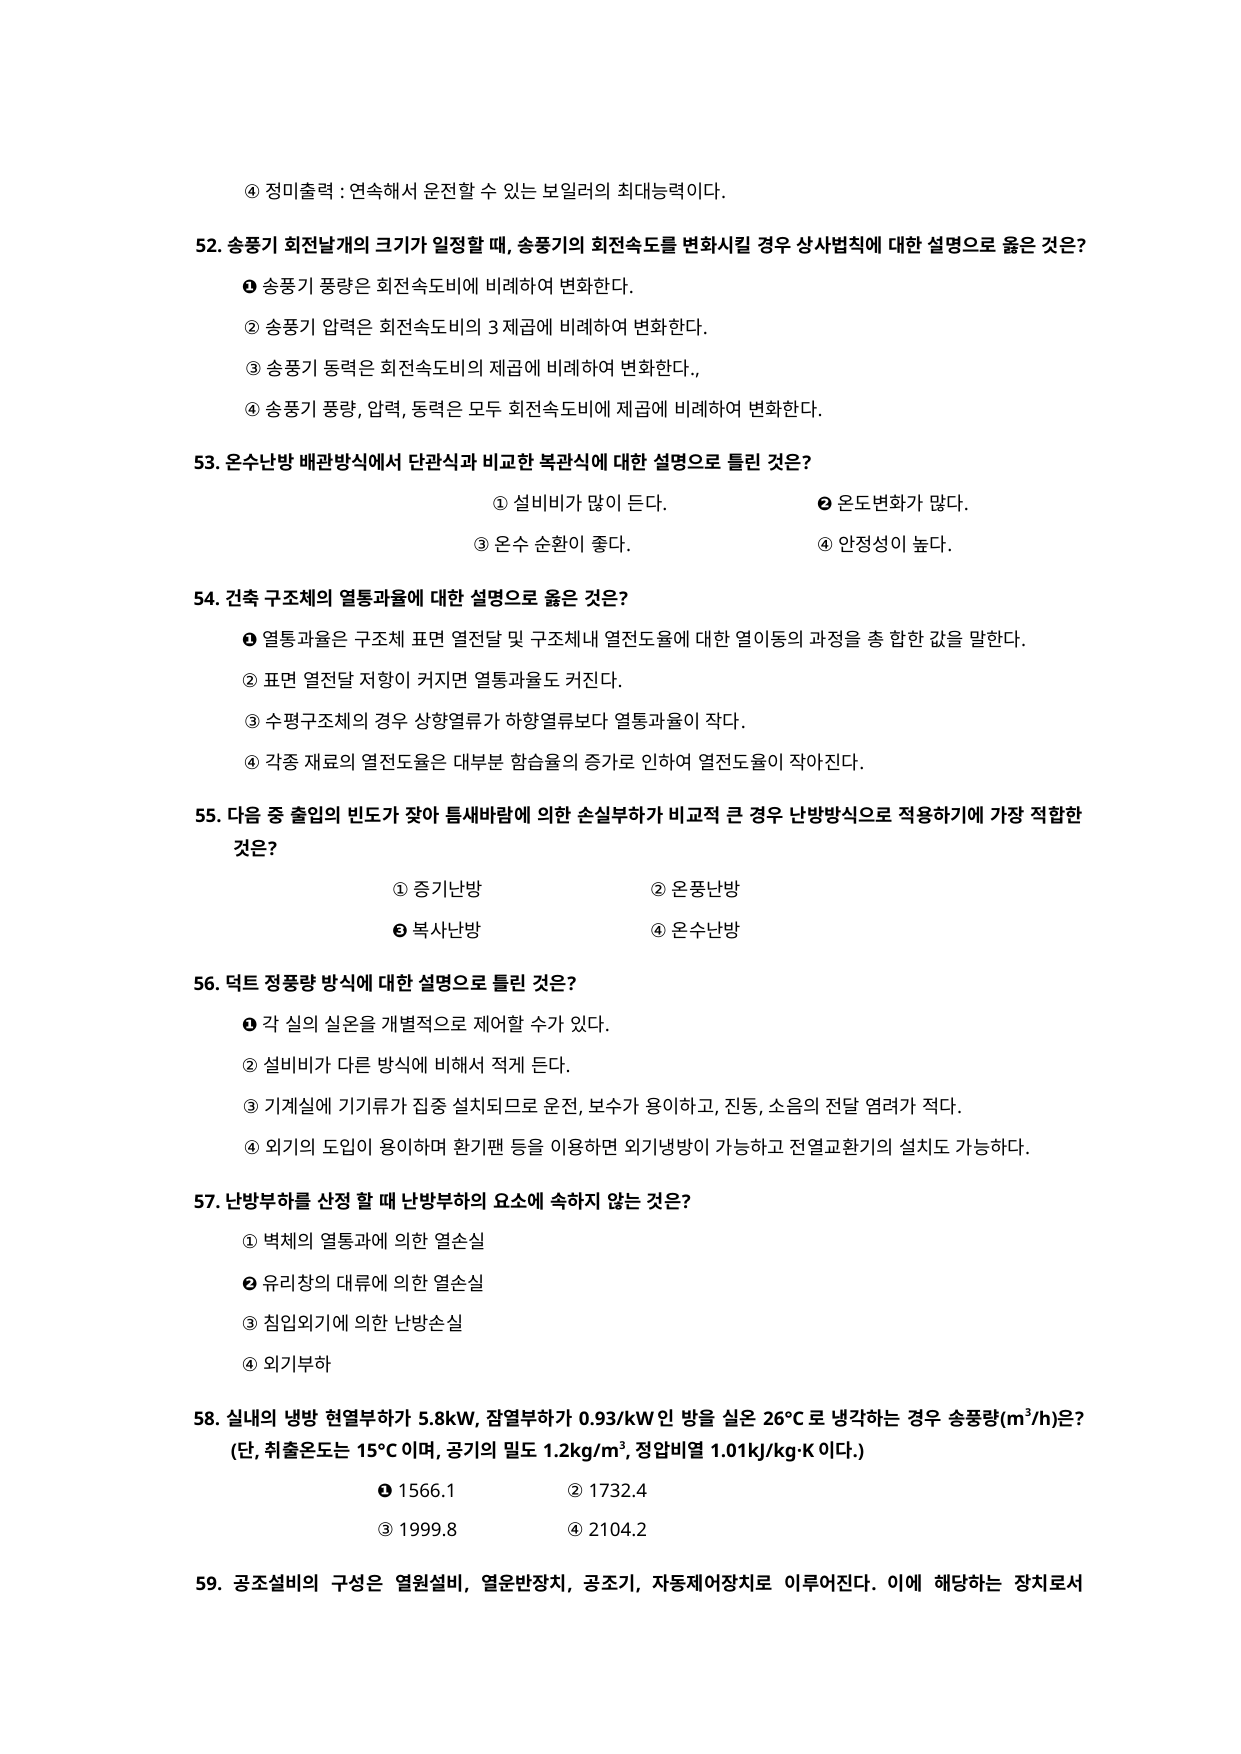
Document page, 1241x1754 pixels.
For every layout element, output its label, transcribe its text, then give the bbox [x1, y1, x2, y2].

text 54. 건축 구조체의 열통과율에 대한 설명으로 옳은 것은? [193, 583, 1084, 611]
text ④ 외기의 도입이 용이하며 환기팬 등을 이용하면 외기냉방이 가능하고 전열교환기의 설치도 가능하다. [224, 1133, 1084, 1160]
text ③ 기계실에 기기류가 집중 설치되므로 운전, 보수가 용이하고, 진동, 소음의 전달 염려가 적다. [223, 1092, 1084, 1119]
text ❶ 1566.1 ② 1732.4 [357, 1477, 1084, 1502]
text 58. 실내의 냉방 현열부하가 5.8kW, 잠열부하가 0.93/kW인 방을 실온 26°C로 냉각하는 경우 송풍량(m3/h)은? (단, 취출온도는 15°C이며, 공기의 밀도 1.2kg/m3, 정압비열 1.01kJ/kg·K이다.) [193, 1403, 1084, 1463]
text ③ 온수 순환이 좋다. ④ 안정성이 높다. [453, 530, 1084, 557]
text 55. 다음 중 출입의 빈도가 잦아 틈새바람에 의한 손실부하가 비교적 큰 경우 난방방식으로 적용하기에 가장 적합한 것은? [195, 801, 1084, 861]
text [195, 1568, 1084, 1596]
text 52. 송풍기 회전날개의 크기가 일정할 때, 송풍기의 회전속도를 변화시킬 경우 상사법칙에 대한 설명으로 옳은 것은? [195, 231, 1084, 258]
text ③ 송풍기 동력은 회전속도비의 제곱에 비례하여 변화한다., [225, 353, 1084, 381]
text ③ 수평구조체의 경우 상향열류가 하향열류보다 열통과율이 작다. [224, 706, 1084, 733]
text ① 증기난방 ② 온풍난방 [372, 874, 1084, 901]
text ④ 정미출력 : 연속해서 운전할 수 있는 보일러의 최대능력이다. [224, 177, 1084, 204]
text ❷ 유리창의 대류에 의한 열손실 [222, 1268, 1084, 1295]
text ② 표면 열전달 저항이 커지면 열통과율도 커진다. [222, 665, 1084, 693]
text ④ 외기부하 [222, 1350, 1084, 1377]
text ③ 1999.8 ④ 2104.2 [357, 1516, 1084, 1542]
text 53. 온수난방 배관방식에서 단관식과 비교한 복관식에 대한 설명으로 틀린 것은? [193, 448, 1084, 475]
text ① 벽체의 열통과에 의한 열손실 [222, 1227, 1084, 1254]
text 57. 난방부하를 산정 할 때 난방부하의 요소에 속하지 않는 것은? [194, 1186, 1084, 1213]
text ❸ 복사난방 ④ 온수난방 [372, 915, 1084, 943]
text ❶ 송풍기 풍량은 회전속도비에 비례하여 변화한다. [222, 272, 1084, 299]
text ❶ 각 실의 실온을 개별적으로 제어할 수가 있다. [222, 1010, 1084, 1037]
text ② 송풍기 압력은 회전속도비의 3제곱에 비례하여 변화한다. [224, 312, 1084, 340]
text ① 설비비가 많이 든다. ❷ 온도변화가 많다. [472, 489, 1084, 516]
text ④ 각종 재료의 열전도율은 대부분 함습율의 증가로 인하여 열전도율이 작아진다. [224, 747, 1084, 774]
text ④ 송풍기 풍량, 압력, 동력은 모두 회전속도비에 제곱에 비례하여 변화한다. [224, 394, 1084, 422]
text ③ 침입외기에 의한 난방손실 [222, 1309, 1084, 1336]
text ② 설비비가 다른 방식에 비해서 적게 든다. [222, 1051, 1084, 1078]
text 56. 덕트 정풍량 방식에 대한 설명으로 틀린 것은? [193, 969, 1084, 996]
text ❶ 열통과율은 구조체 표면 열전달 및 구조체내 열전도율에 대한 열이동의 과정을 총 합한 값을 말한다. [222, 624, 1084, 652]
